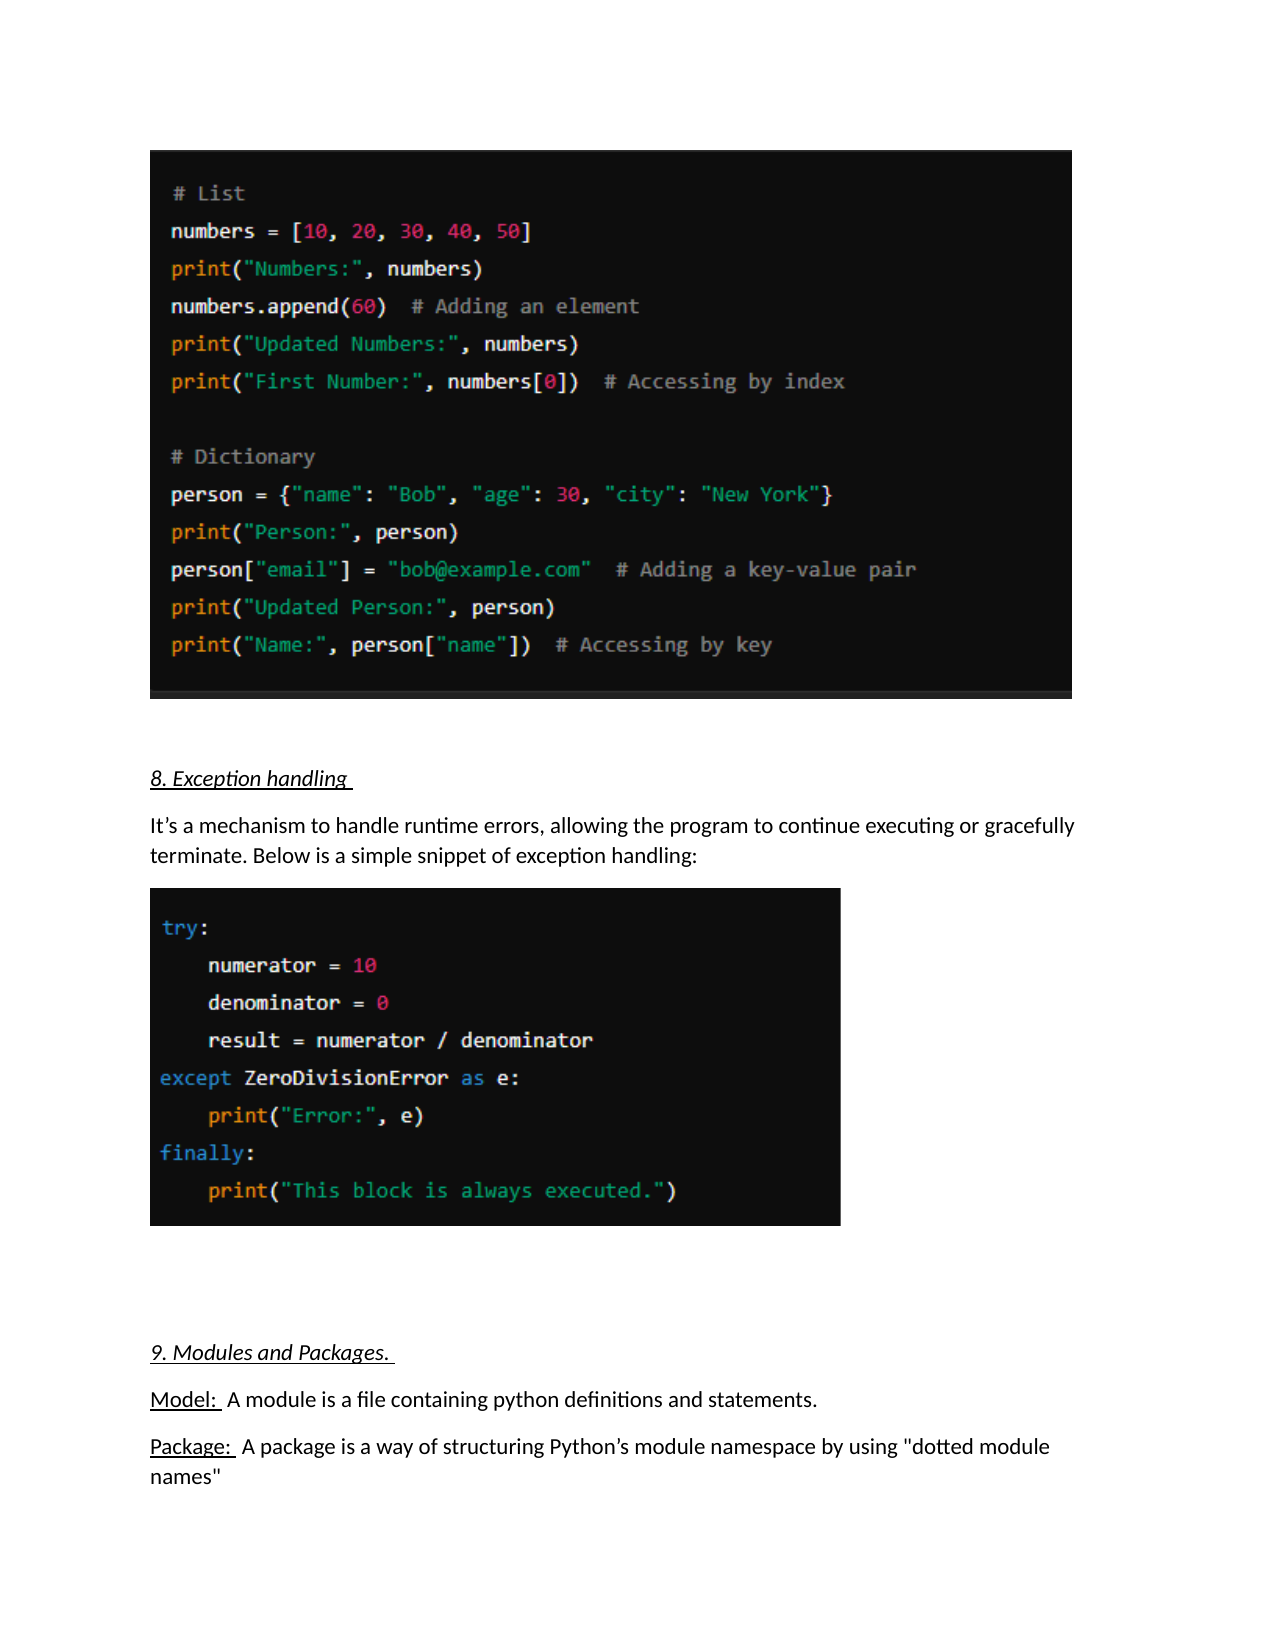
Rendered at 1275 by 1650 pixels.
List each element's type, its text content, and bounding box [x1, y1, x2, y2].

picture [150, 150, 1072, 699]
text Model: A module is a file containing python definitions and statements. [150, 1385, 1125, 1413]
text 8. Exception handling [150, 764, 1125, 792]
picture [150, 888, 841, 1226]
text It’s a mechanism to handle runtime errors, allowing the program to continue executing or gracefully terminate. Below is a simple snippet of exception handling: [150, 811, 1125, 869]
text 9. Modules and Packages. [150, 1338, 1125, 1366]
text Package: A package is a way of structuring Python’s module namespace by using "dotted module names" [150, 1432, 1125, 1490]
